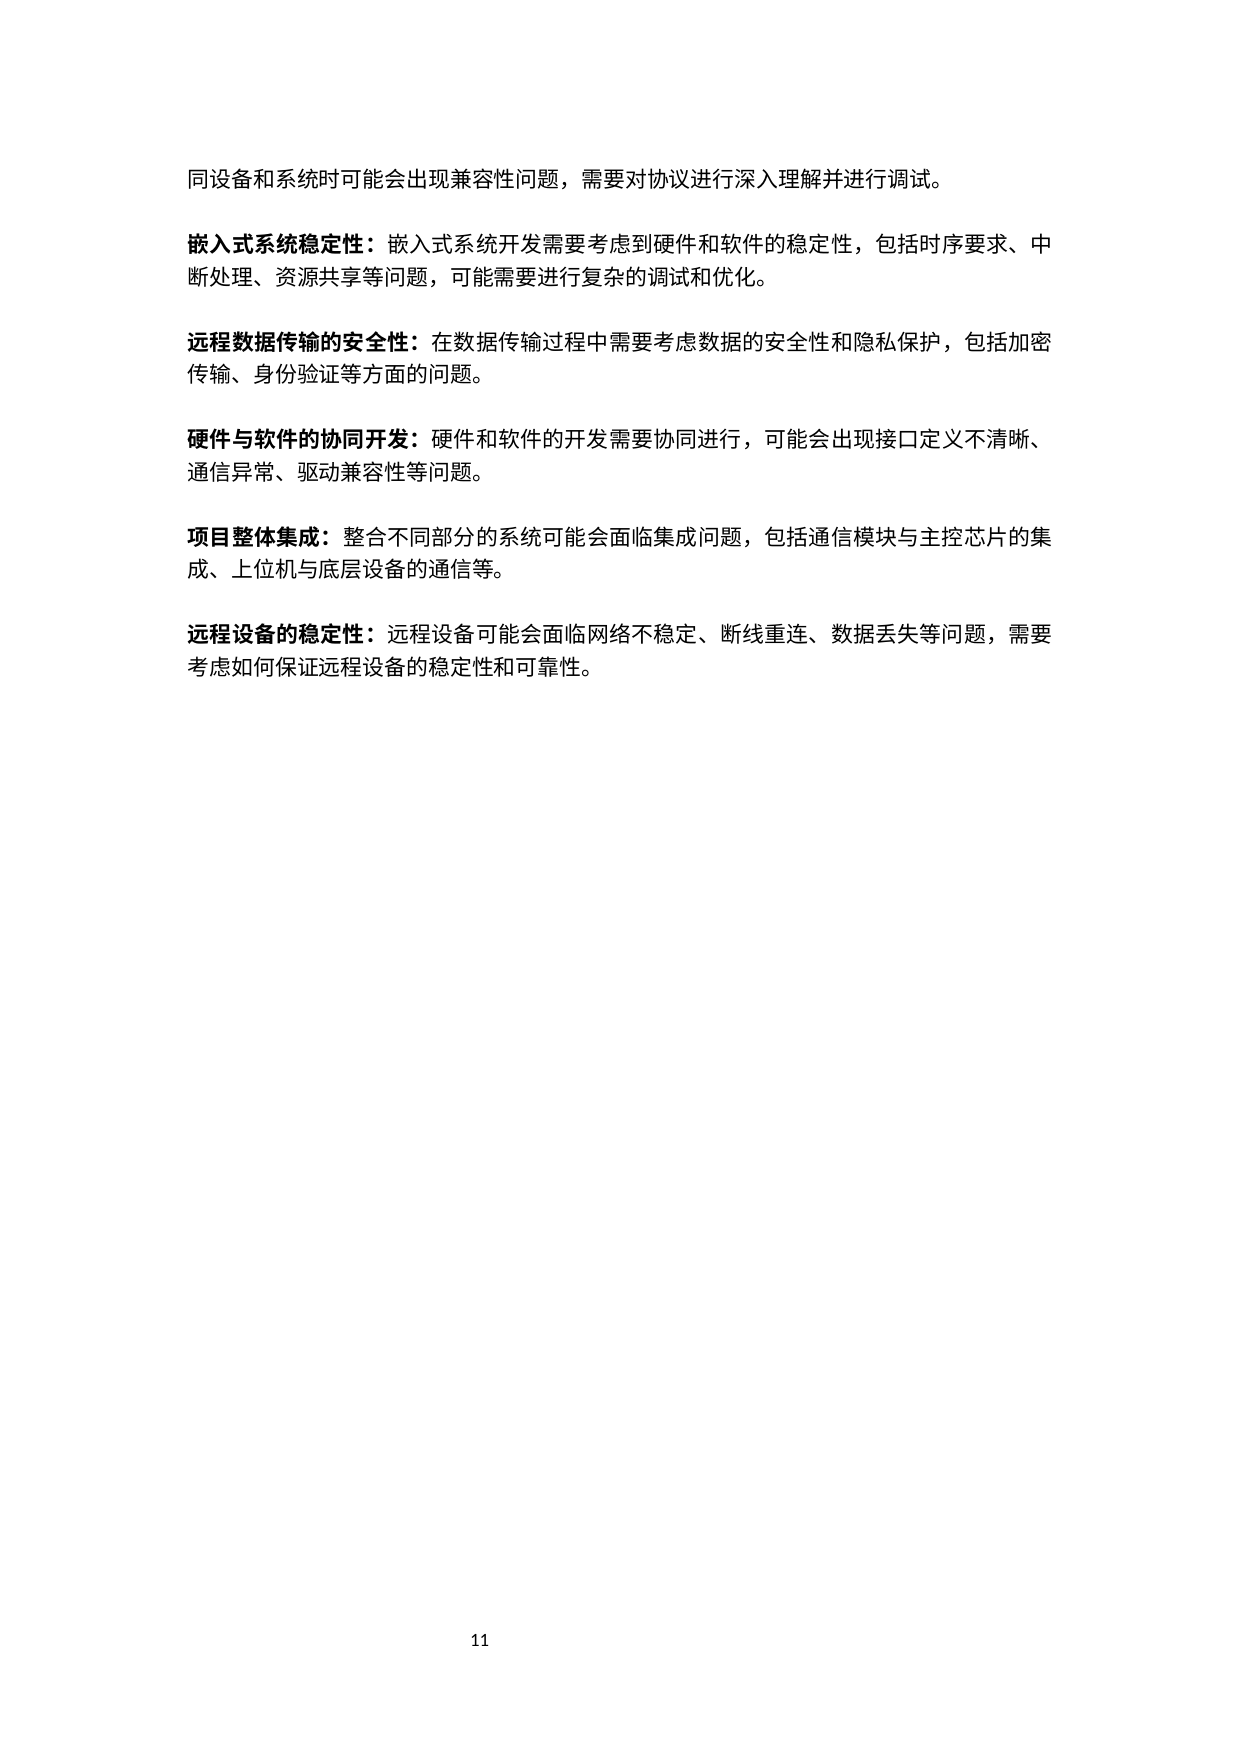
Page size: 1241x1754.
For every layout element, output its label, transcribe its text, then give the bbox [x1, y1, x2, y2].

text 远程数据传输的安全性：在数据传输过程中需要考虑数据的安全性和隐私保护，包括加密传输、身份验证等方面的问题。 [187, 324, 1053, 389]
text 嵌入式系统稳定性：嵌入式系统开发需要考虑到硬件和软件的稳定性，包括时序要求、中断处理、资源共享等问题，可能需要进行复杂的调试和优化。 [187, 227, 1053, 292]
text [187, 162, 1053, 194]
text 远程设备的稳定性：远程设备可能会面临网络不稳定、断线重连、数据丢失等问题，需要考虑如何保证远程设备的稳定性和可靠性。 [187, 617, 1053, 682]
text 硬件与软件的协同开发：硬件和软件的开发需要协同进行，可能会出现接口定义不清晰、通信异常、驱动兼容性等问题。 [187, 422, 1053, 487]
text 项目整体集成：整合不同部分的系统可能会面临集成问题，包括通信模块与主控芯片的集成、上位机与底层设备的通信等。 [187, 519, 1053, 584]
